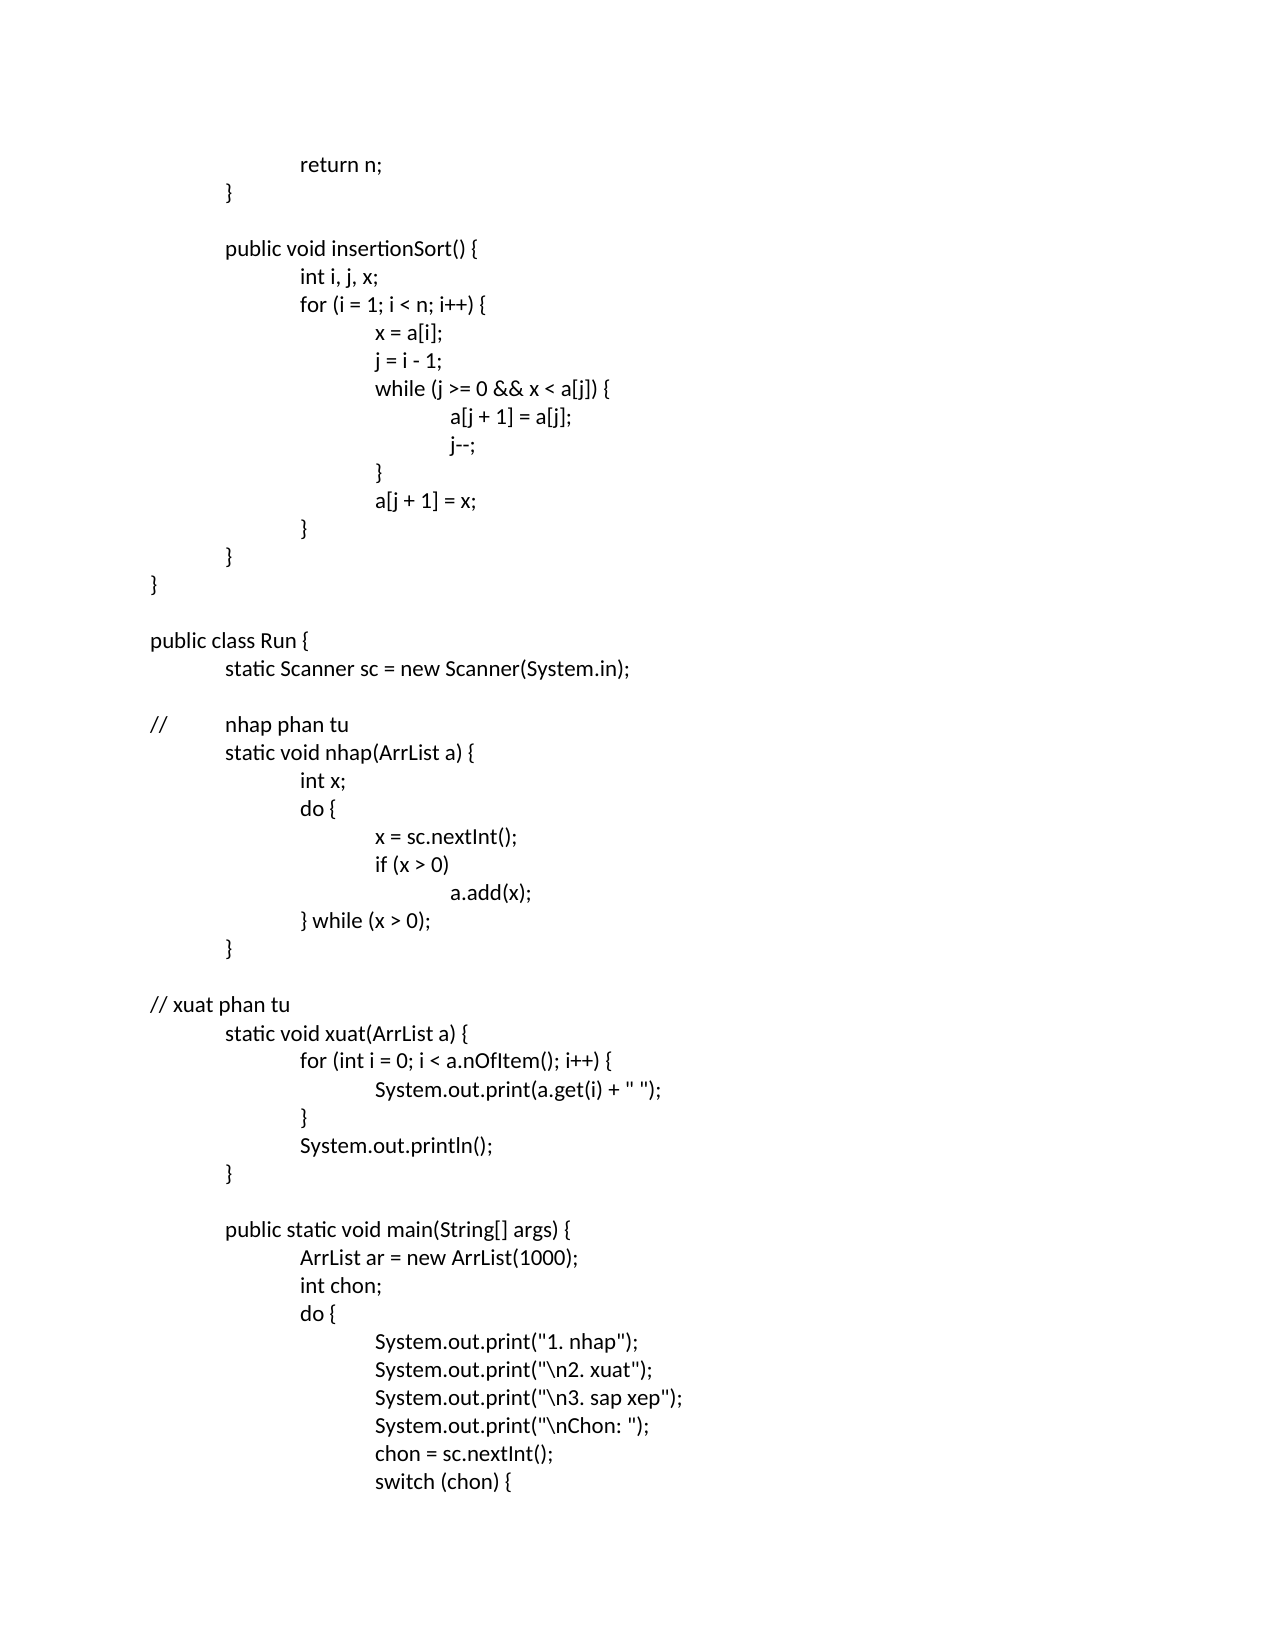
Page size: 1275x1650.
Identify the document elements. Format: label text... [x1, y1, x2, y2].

text chon = sc.nextInt(); [150, 1439, 1125, 1467]
text static Scanner sc = new Scanner(System.in); [150, 654, 1125, 682]
text int chon; [150, 1271, 1125, 1299]
text } [150, 934, 1125, 963]
text ArrList ar = new ArrList(1000); [150, 1243, 1125, 1271]
text } [150, 1159, 1125, 1187]
text System.out.print(a.get(i) + " "); [150, 1075, 1125, 1103]
text int x; [150, 766, 1125, 794]
text x = sc.nextInt(); [150, 822, 1125, 851]
text for (int i = 0; i < a.nOfItem(); i++) { [150, 1047, 1125, 1075]
text int i, j, x; [150, 262, 1125, 290]
text switch (chon) { [150, 1467, 1125, 1495]
text j--; [150, 430, 1125, 458]
text } [150, 1103, 1125, 1131]
text } [150, 570, 1125, 598]
text } [150, 542, 1125, 570]
text for (i = 1; i < n; i++) { [150, 290, 1125, 318]
text // xuat phan tu [150, 991, 1125, 1019]
text static void nhap(ArrList a) { [150, 738, 1125, 766]
text } while (x > 0); [150, 907, 1125, 934]
text do { [150, 1299, 1125, 1327]
text System.out.print("1. nhap"); [150, 1327, 1125, 1355]
text a.add(x); [150, 878, 1125, 907]
text public void insertionSort() { [150, 234, 1125, 262]
text } [150, 178, 1125, 206]
text return n; [150, 150, 1125, 178]
text do { [150, 794, 1125, 822]
text } [150, 458, 1125, 486]
text // nhap phan tu [150, 710, 1125, 738]
text if (x > 0) [150, 851, 1125, 878]
text System.out.println(); [150, 1131, 1125, 1159]
text j = i - 1; [150, 346, 1125, 374]
text public class Run { [150, 626, 1125, 654]
text System.out.print("\nChon: "); [150, 1411, 1125, 1439]
text x = a[i]; [150, 318, 1125, 346]
text System.out.print("\n3. sap xep"); [150, 1383, 1125, 1411]
text static void xuat(ArrList a) { [150, 1019, 1125, 1047]
text public static void main(String[] args) { [150, 1215, 1125, 1243]
text while (j >= 0 && x < a[j]) { [150, 374, 1125, 402]
text System.out.print("\n2. xuat"); [150, 1355, 1125, 1383]
text } [150, 514, 1125, 542]
text a[j + 1] = a[j]; [150, 402, 1125, 430]
text a[j + 1] = x; [150, 486, 1125, 514]
